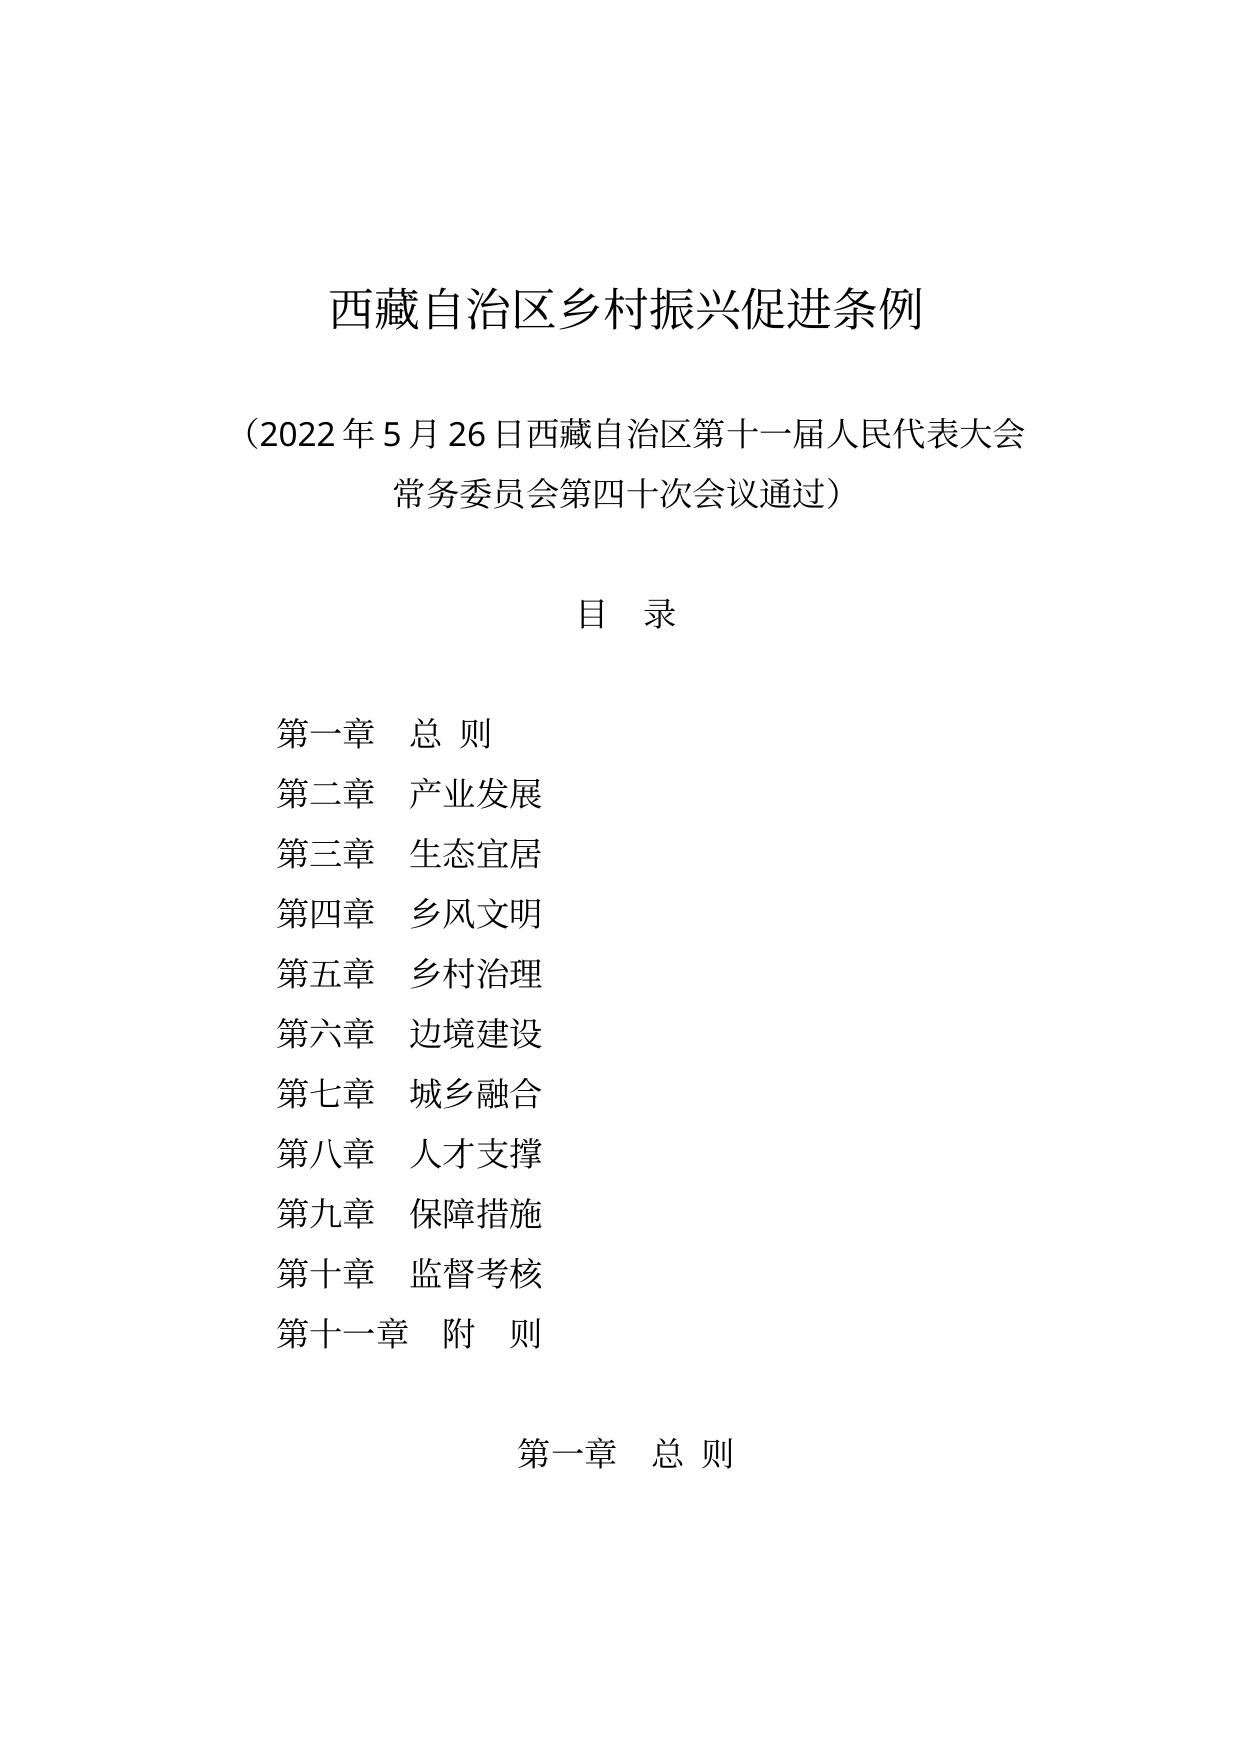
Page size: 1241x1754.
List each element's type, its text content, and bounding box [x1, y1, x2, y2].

text 第二章 产业发展 [209, 758, 1043, 818]
text 目 录 [165, 578, 1087, 638]
text 第六章 边境建设 [209, 998, 1043, 1058]
text 第一章 总 则 [165, 1418, 1087, 1478]
text 第一章 总 则 [209, 698, 1043, 758]
text 第十章 监督考核 [209, 1238, 1043, 1298]
text 第四章 乡风文明 [209, 878, 1043, 938]
text （2022年5月26日西藏自治区第十一届人民代表大会 [165, 398, 1087, 458]
text 第五章 乡村治理 [209, 938, 1043, 998]
text 第七章 城乡融合 [209, 1058, 1043, 1118]
text 第三章 生态宜居 [209, 818, 1043, 878]
text 第九章 保障措施 [209, 1178, 1043, 1238]
text 第十一章 附 则 [209, 1298, 1043, 1358]
text 常务委员会第四十次会议通过） [165, 458, 1087, 518]
text 西藏自治区乡村振兴促进条例 [165, 278, 1087, 338]
text 第八章 人才支撑 [209, 1118, 1043, 1178]
